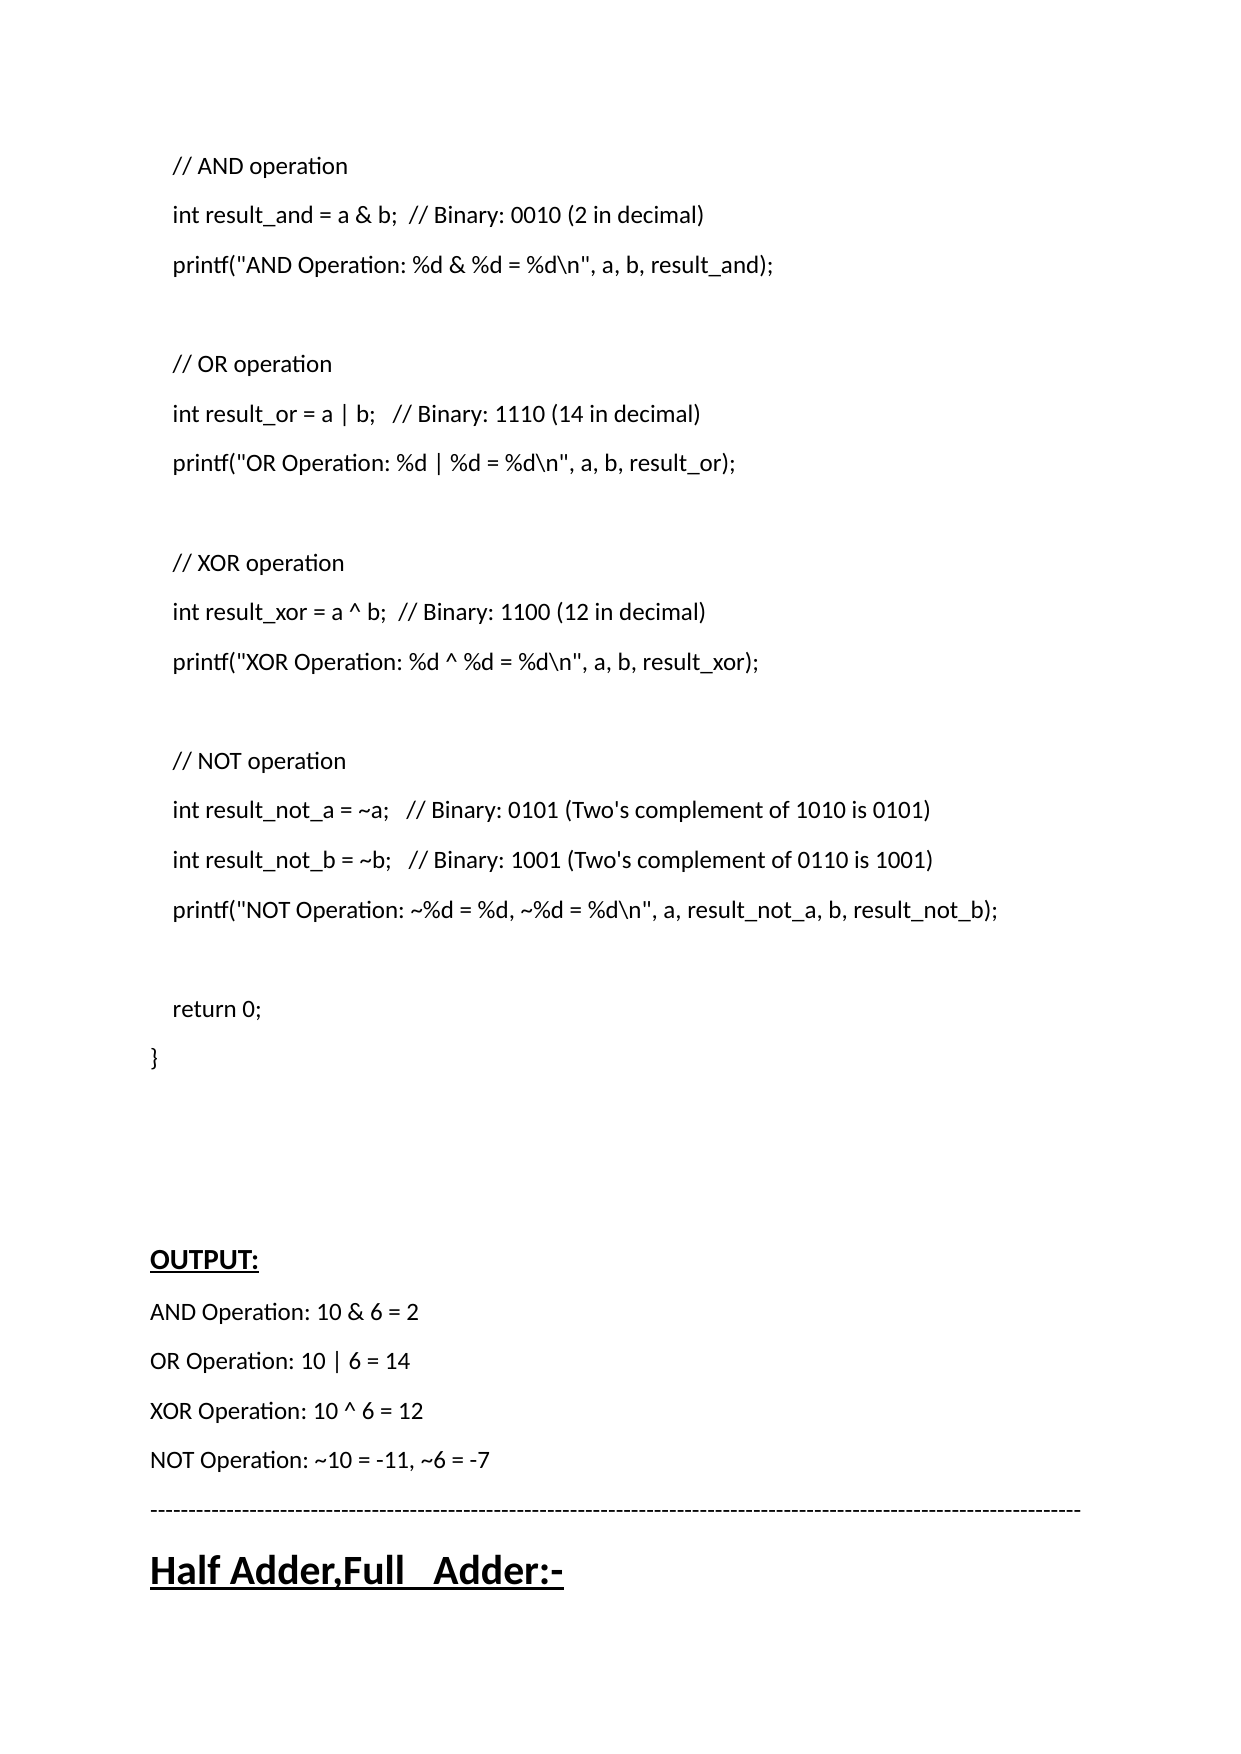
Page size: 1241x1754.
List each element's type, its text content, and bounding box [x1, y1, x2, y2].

text printf("NOT Operation: ~%d = %d, ~%d = %d\n", a, result_not_a, b, result_not_b); [150, 894, 1090, 924]
text OUTPUT: [150, 1241, 1090, 1276]
text int result_xor = a ^ b; // Binary: 1100 (12 in decimal) [150, 596, 1090, 627]
text NOT Operation: ~10 = -11, ~6 = -7 [150, 1445, 1090, 1475]
text // AND operation [150, 150, 1090, 181]
text return 0; [150, 993, 1090, 1023]
text // OR operation [150, 348, 1090, 379]
text // XOR operation [150, 547, 1090, 577]
text AND Operation: 10 & 6 = 2 [150, 1296, 1090, 1326]
text OR Operation: 10 | 6 = 14 [150, 1346, 1090, 1376]
text printf("XOR Operation: %d ^ %d = %d\n", a, b, result_xor); [150, 646, 1090, 676]
text int result_or = a | b; // Binary: 1110 (14 in decimal) [150, 398, 1090, 428]
text } [150, 1042, 1090, 1073]
text XOR Operation: 10 ^ 6 = 12 [150, 1395, 1090, 1426]
text -------------------------------------------------------------------------------------------------------------------------- [150, 1494, 1090, 1525]
text printf("AND Operation: %d & %d = %d\n", a, b, result_and); [150, 249, 1090, 280]
text // NOT operation [150, 745, 1090, 776]
text int result_not_a = ~a; // Binary: 0101 (Two's complement of 1010 is 0101) [150, 794, 1090, 825]
text Half Adder,Full Adder:- [150, 1544, 1090, 1595]
text int result_and = a & b; // Binary: 0010 (2 in decimal) [150, 199, 1090, 230]
text int result_not_b = ~b; // Binary: 1001 (Two's complement of 0110 is 1001) [150, 844, 1090, 875]
text printf("OR Operation: %d | %d = %d\n", a, b, result_or); [150, 447, 1090, 478]
